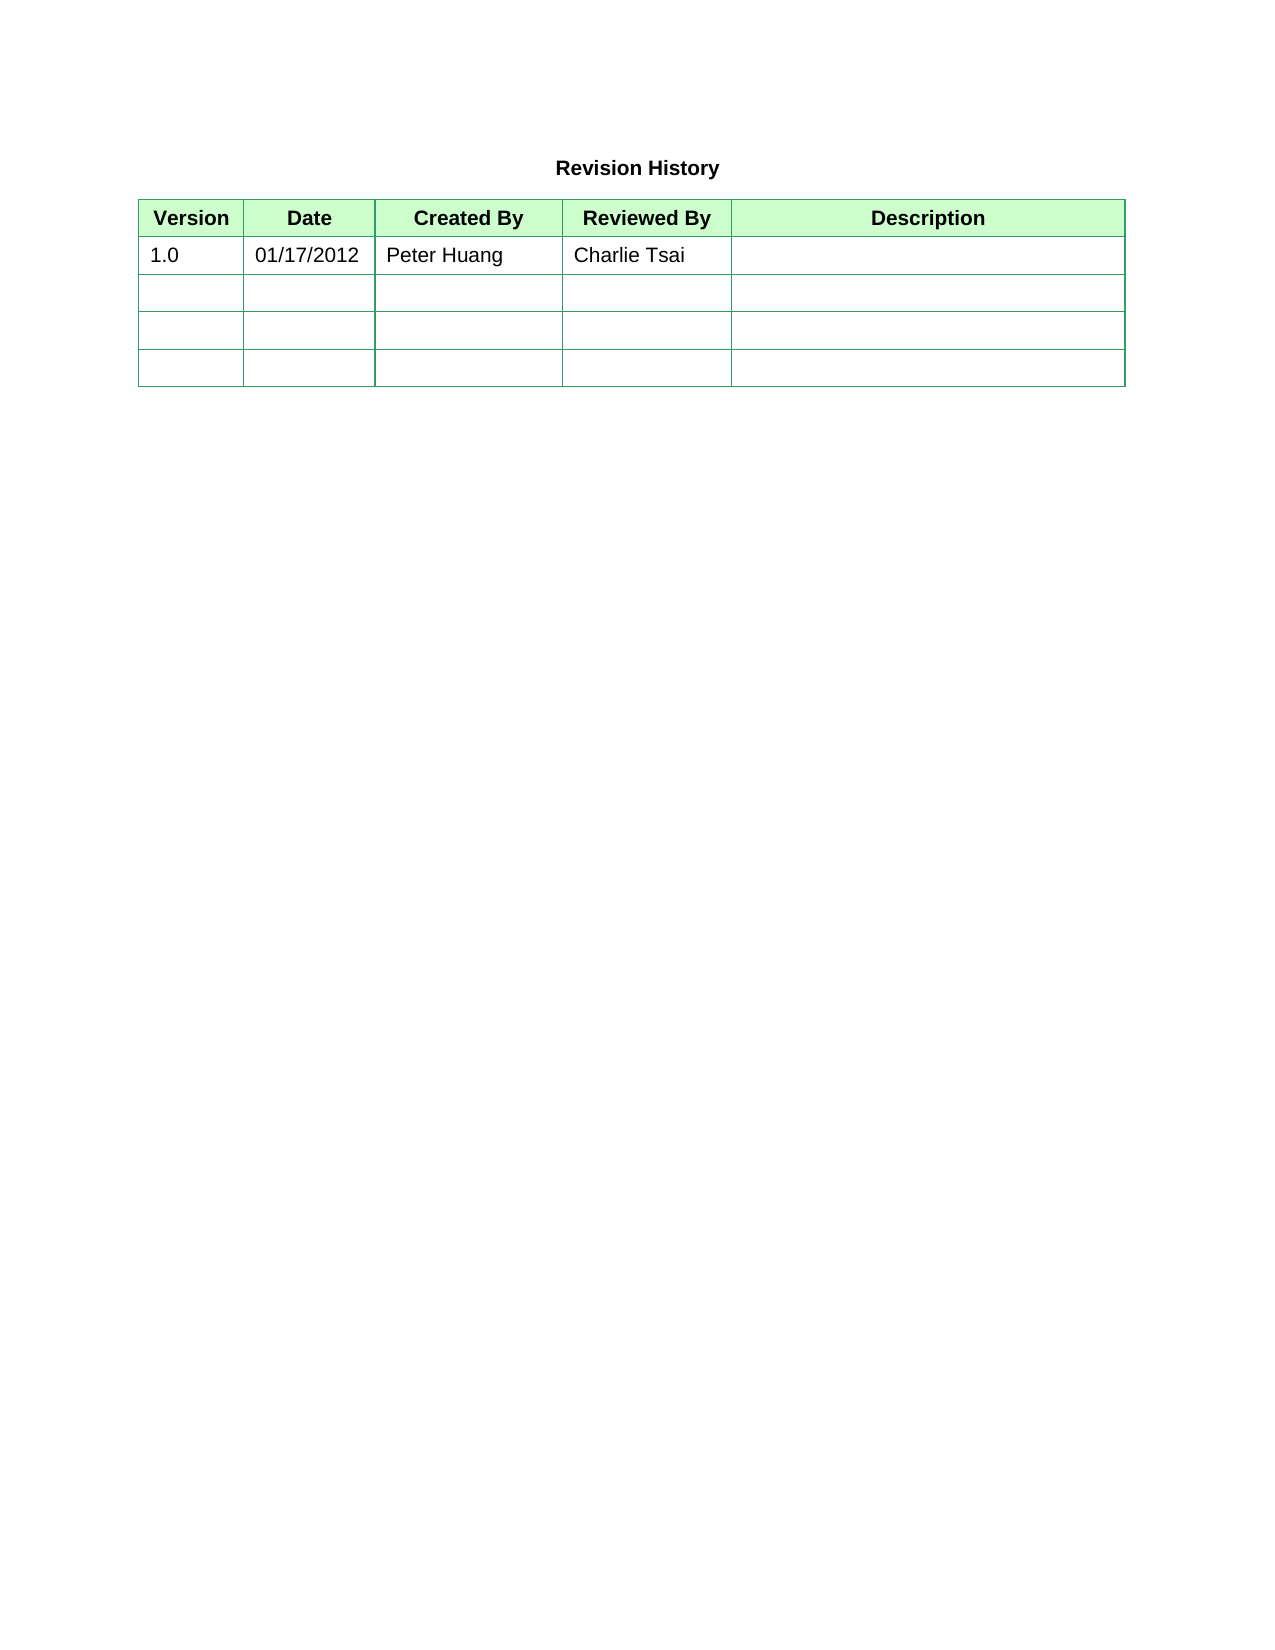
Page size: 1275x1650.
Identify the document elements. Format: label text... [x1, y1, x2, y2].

table_header Reviewed By [563, 200, 731, 236]
table_cell [244, 350, 374, 386]
table_cell [732, 275, 1124, 311]
table_cell [376, 312, 562, 348]
table_cell [376, 350, 562, 386]
table_cell [376, 275, 562, 311]
table_header Created By [376, 200, 562, 236]
table_cell 1.0 [139, 237, 243, 273]
table_cell [563, 350, 731, 386]
table_header Description [732, 200, 1124, 236]
table_cell [563, 312, 731, 348]
table_cell [732, 237, 1124, 273]
table_cell Charlie Tsai [563, 237, 731, 273]
table_cell 01/17/2012 [244, 237, 374, 273]
table_header Date [244, 200, 374, 236]
title Revision History [150, 156, 1125, 180]
table_cell [139, 312, 243, 348]
table_cell [139, 350, 243, 386]
table_header Version [139, 200, 243, 236]
table_cell [244, 275, 374, 311]
table_cell [244, 312, 374, 348]
table_cell [732, 350, 1124, 386]
table_cell Peter Huang [376, 237, 562, 273]
table_cell [139, 275, 243, 311]
table_cell [732, 312, 1124, 348]
table_cell [563, 275, 731, 311]
